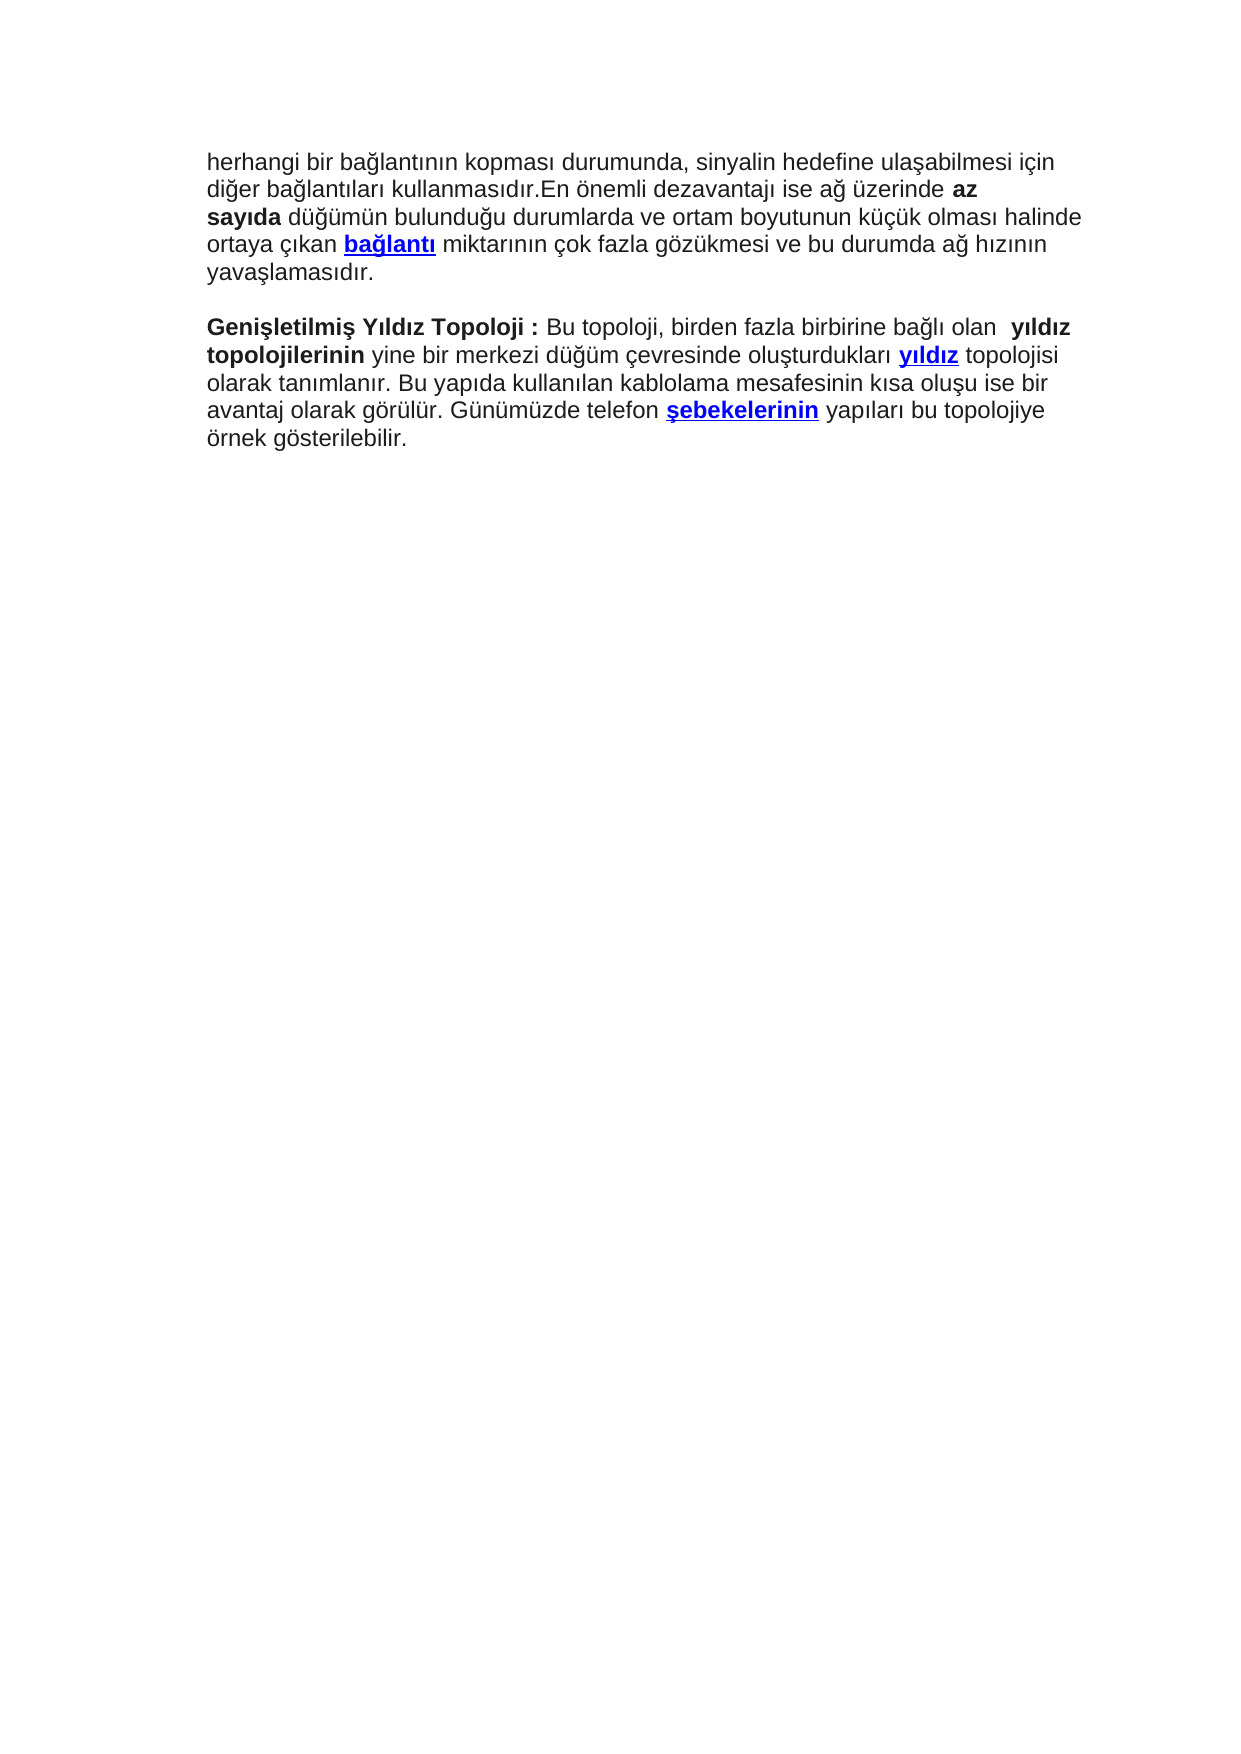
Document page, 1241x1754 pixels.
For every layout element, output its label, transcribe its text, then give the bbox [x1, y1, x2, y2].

text Genişletilmiş Yıldız Topoloji : Bu topoloji, birden fazla birbirine bağlı olan yıldız topolojilerinin yine bir merkezi düğüm çevresinde oluşturdukları yıldız topolojisi olarak tanımlanır. Bu yapıda kullanılan kablolama mesafesinin kısa oluşu ise bir avantaj olarak görülür. Günümüzde telefon şebekelerinin yapıları bu topolojiye örnek gösterilebilir. [207, 313, 1093, 451]
